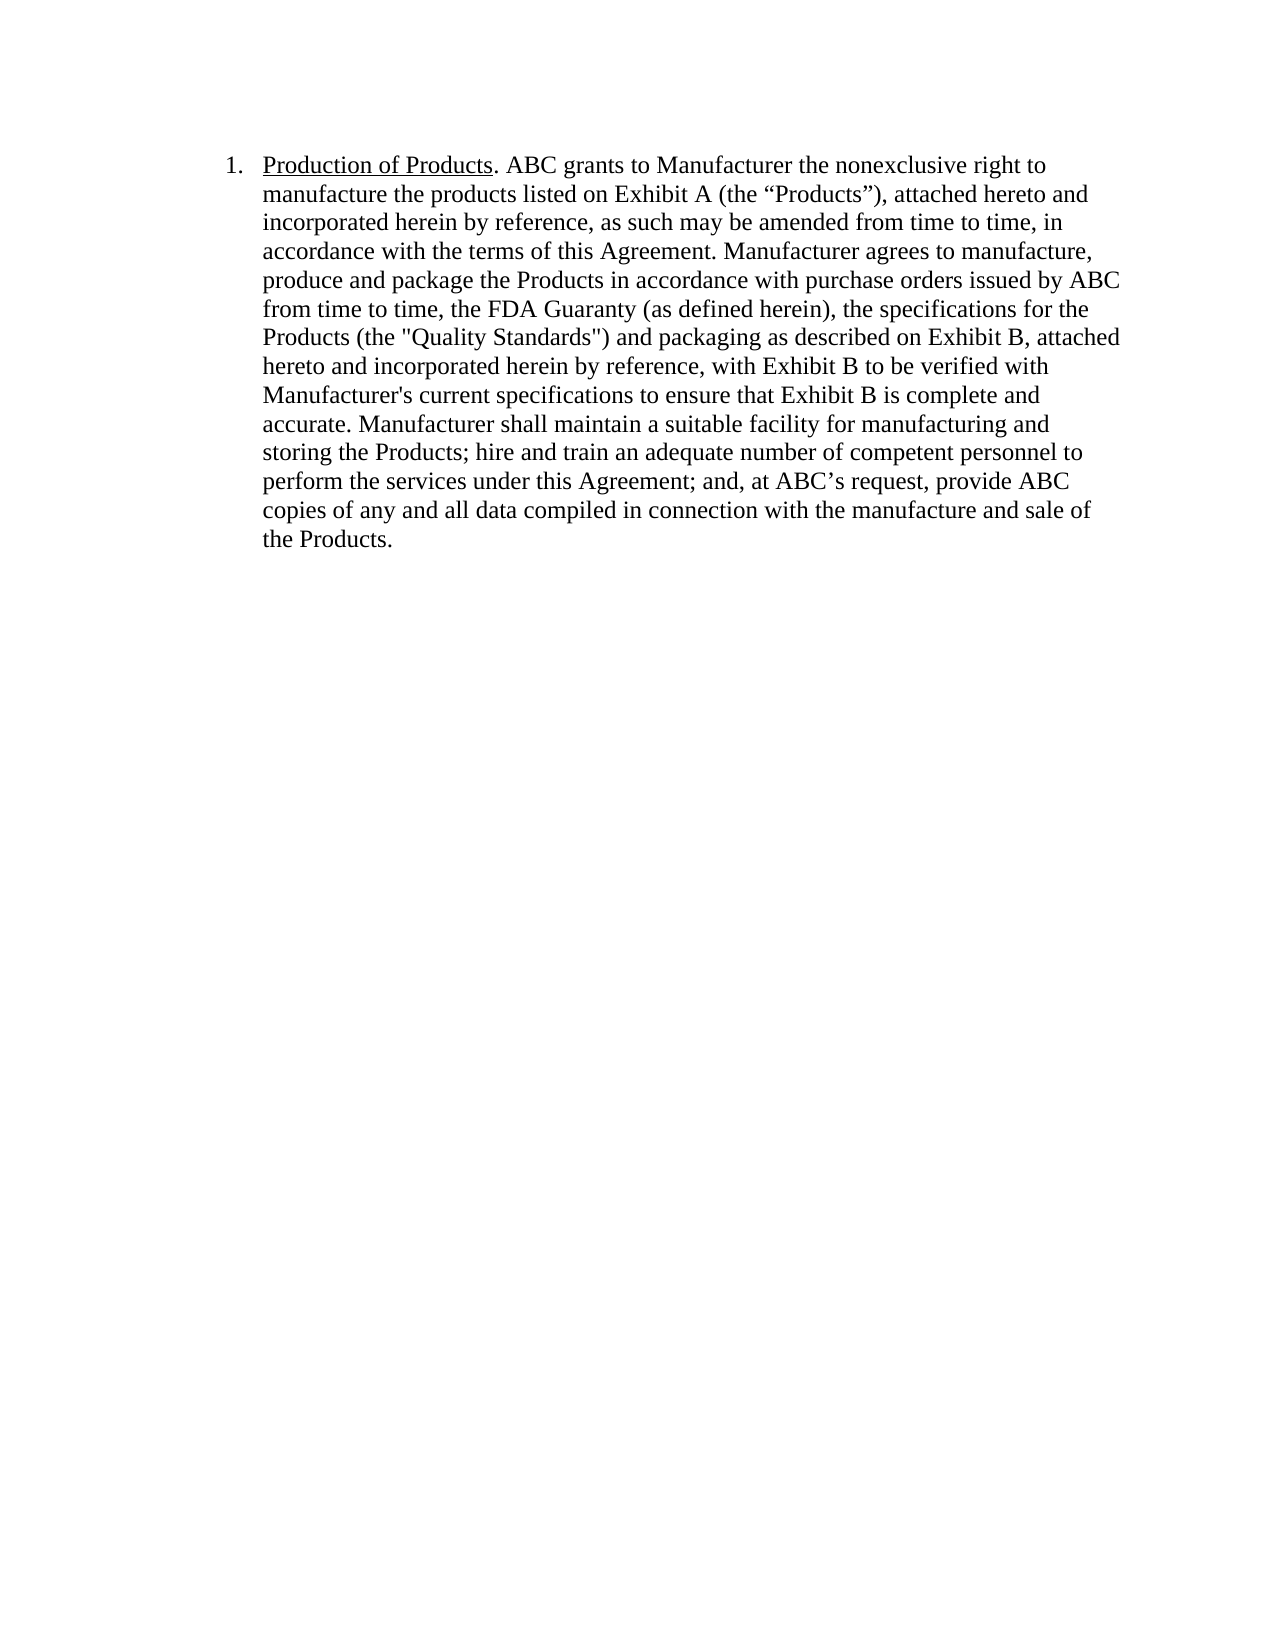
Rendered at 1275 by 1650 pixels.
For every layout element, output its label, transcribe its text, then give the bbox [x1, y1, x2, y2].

list Production of Products. ABC grants to Manufacturer the nonexclusive right to manufacture the products listed on Exhibit A (the “Products”), attached hereto and incorporated herein by reference, as such may be amended from time to time, in accordance with the terms of this Agreement. Manufacturer agrees to manufacture, produce and package the Products in accordance with purchase orders issued by ABC from time to time, the FDA Guaranty (as defined herein), the specifications for the Products (the "Quality Standards") and packaging as described on Exhibit B, attached hereto and incorporated herein by reference, with Exhibit B to be verified with Manufacturer's current specifications to ensure that Exhibit B is complete and accurate. Manufacturer shall maintain a suitable facility for manufacturing and storing the Products; hire and train an adequate number of competent personnel to perform the services under this Agreement; and, at ABC’s request, provide ABC copies of any and all data compiled in connection with the manufacture and sale of the Products. [225, 150, 1125, 552]
